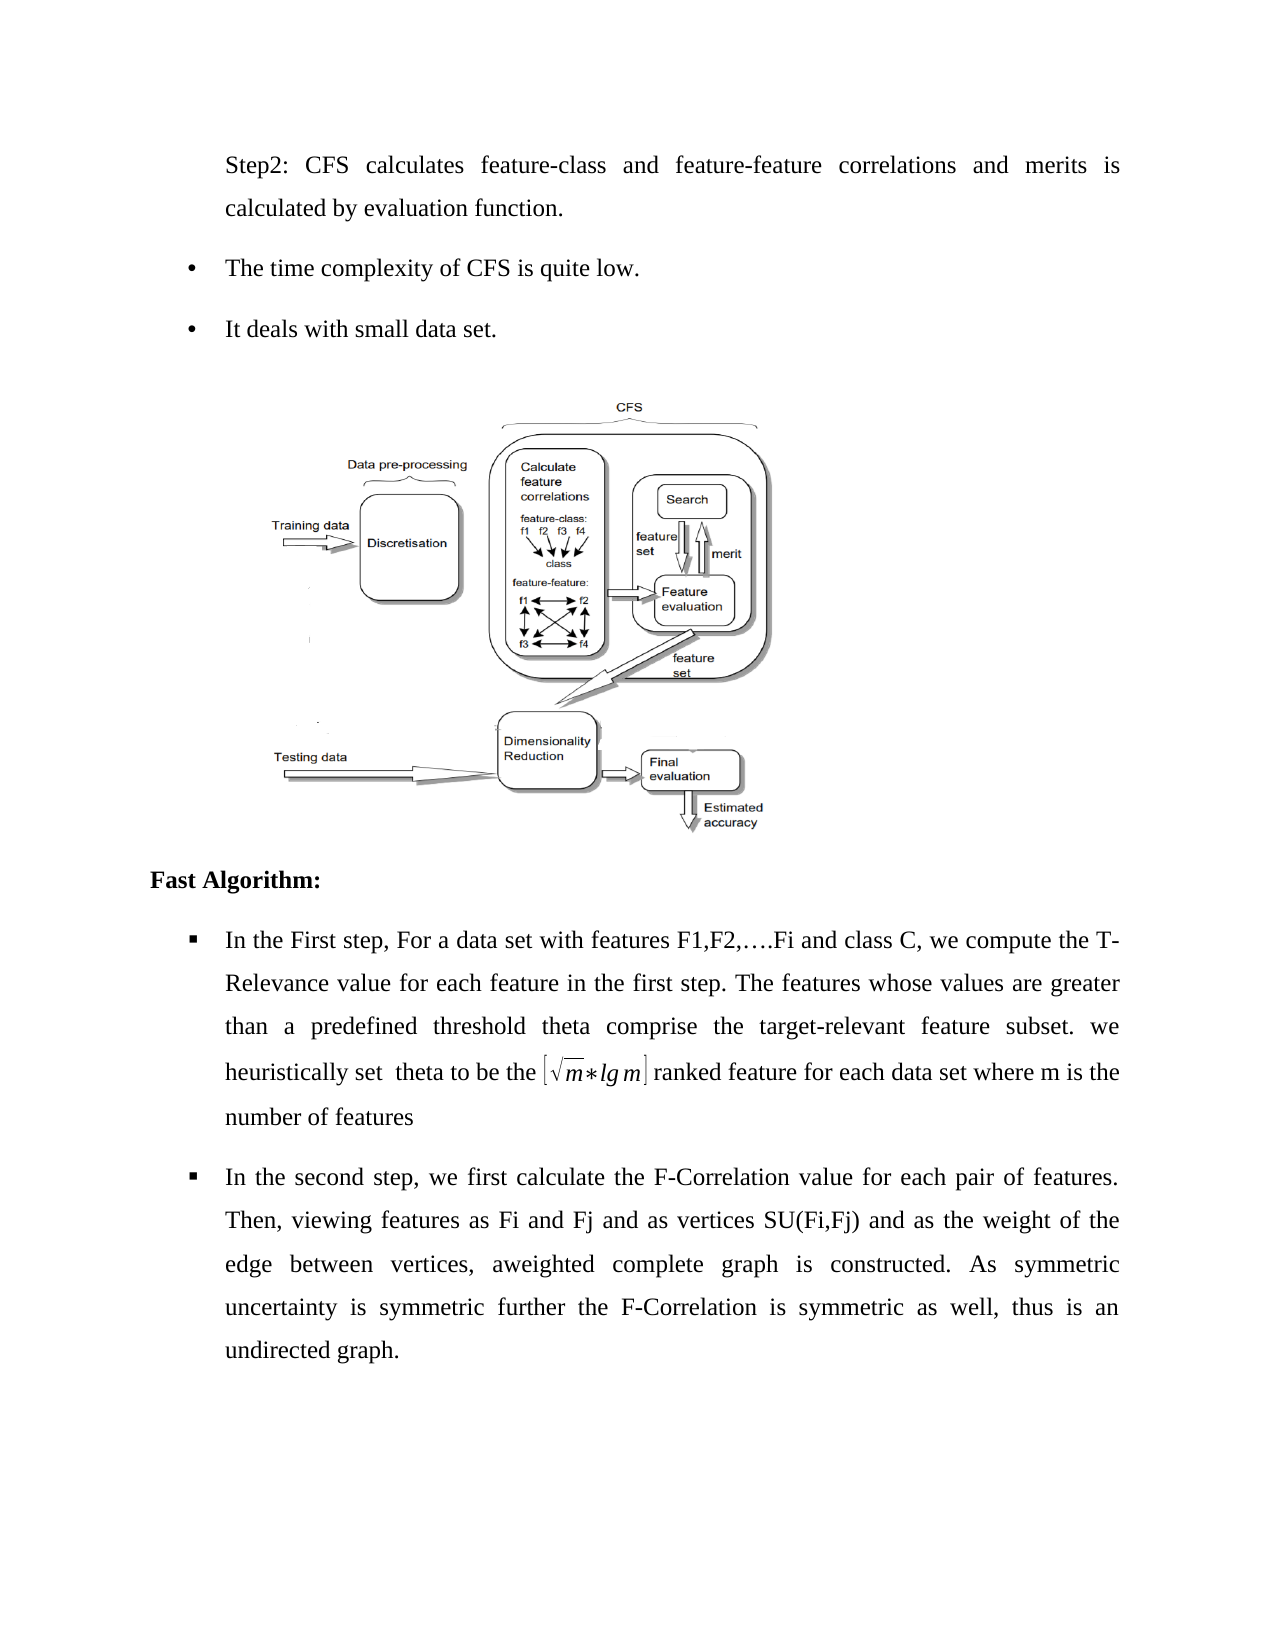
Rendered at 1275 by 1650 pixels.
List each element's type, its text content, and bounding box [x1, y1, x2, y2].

text Fast Algorithm: [150, 865, 1121, 893]
list The time complexity of CFS is quite low. [187, 253, 1121, 282]
text Step2: CFS calculates feature-class and feature-feature correlations and merits is calculated by evaluation function. [225, 150, 1121, 222]
picture [225, 373, 817, 834]
list In the second step, we first calculate the F-Correlation value for each pair of features. Then, viewing features as Fi and Fj and as vertices SU(Fi,Fj) and as the weight of the edge between vertices, aweighted complete graph is constructed. As symmetric uncertainty is symmetric further the F-Correlation is symmetric as well, thus is an undirected graph. [187, 1162, 1121, 1364]
list It deals with small data set. [187, 313, 1121, 342]
list In the First step, For a data set with features F1,F2,….Fi and class C, we compute the T-Relevance value for each feature in the first step. The features whose values are greater than a predefined threshold theta comprise the target-relevant feature subset. we heuristically set theta to be the ranked feature for each data set where m is the number of features [187, 925, 1121, 1131]
